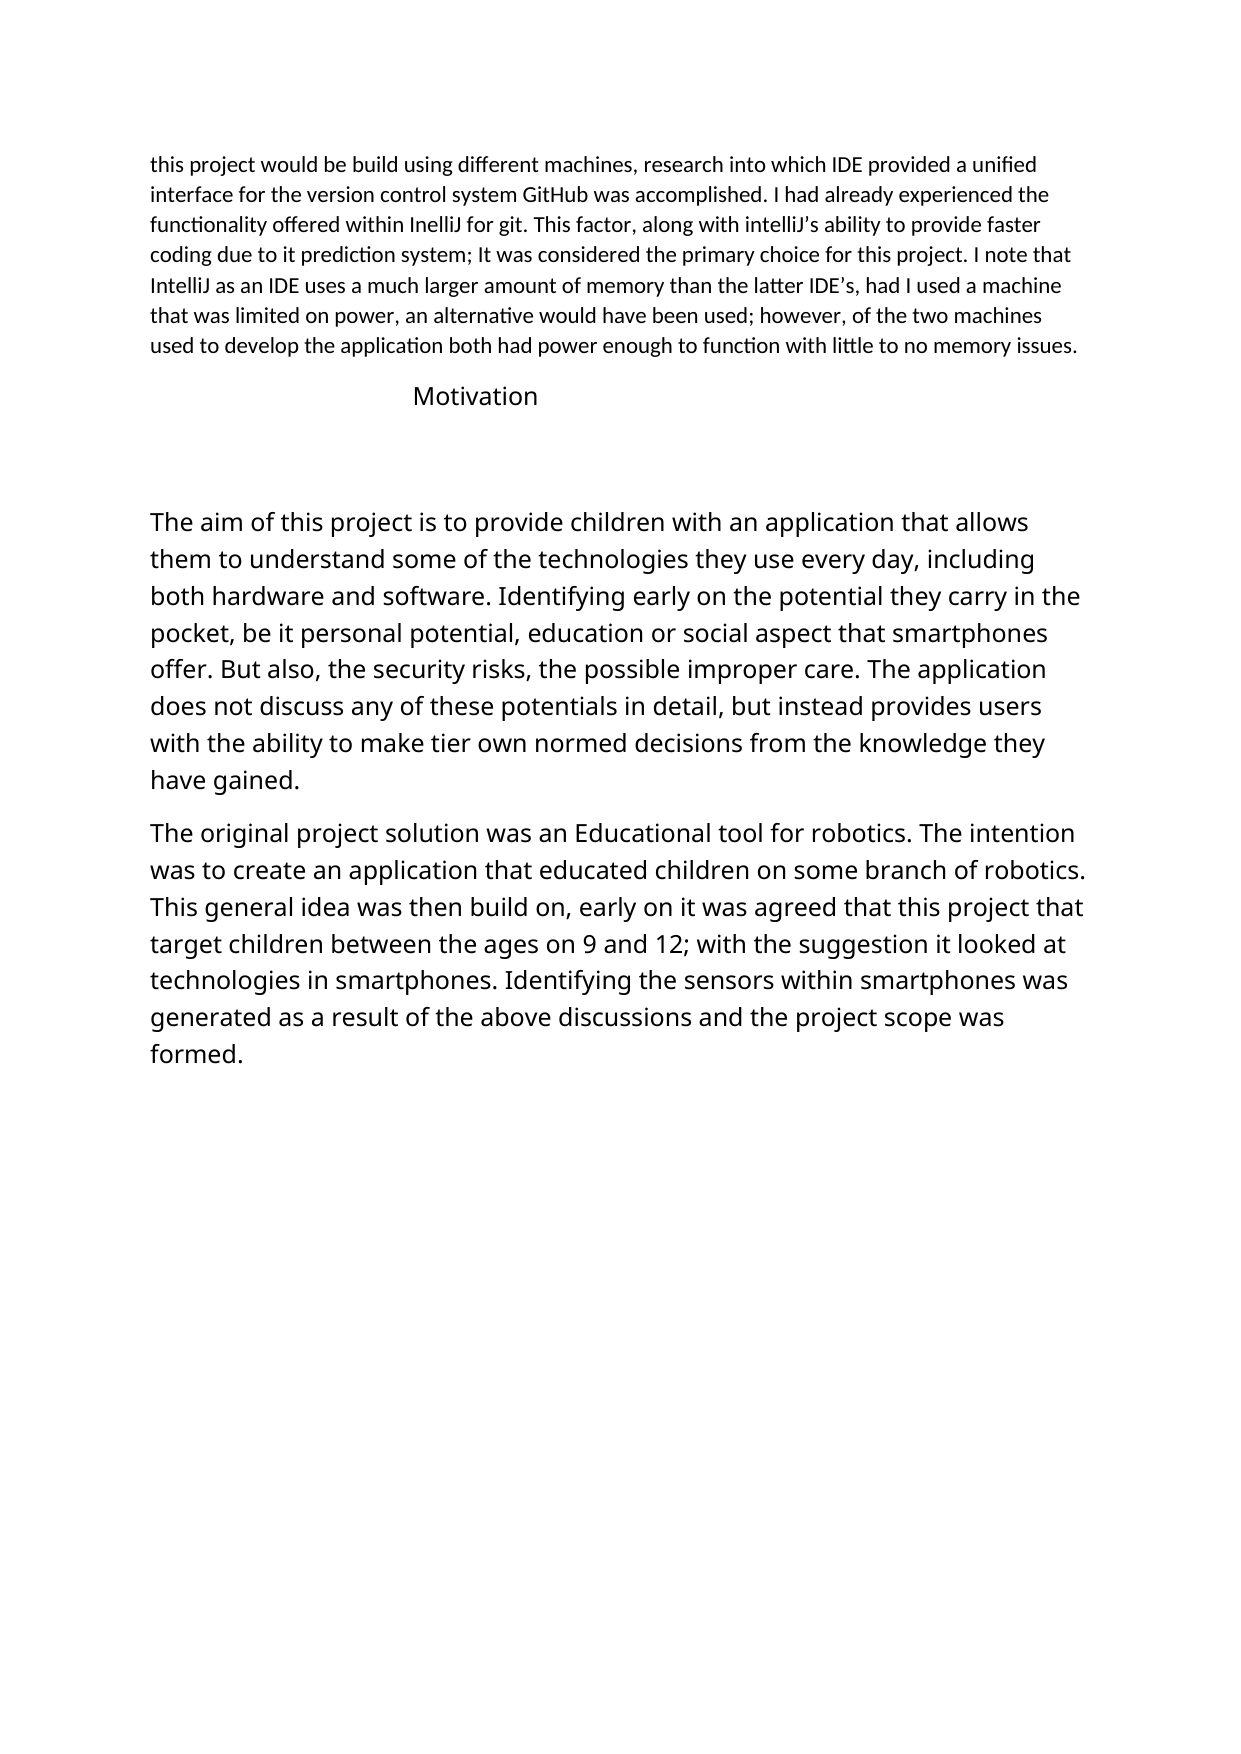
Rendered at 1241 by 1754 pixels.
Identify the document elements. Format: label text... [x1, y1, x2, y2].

text The aim of this project is to provide children with an application that allows them to understand some of the technologies they use every day, including both hardware and software. Identifying early on the potential they carry in the pocket, be it personal potential, education or social aspect that smartphones offer. But also, the security risks, the possible improper care. The application does not discuss any of these potentials in detail, but instead provides users with the ability to make tier own normed decisions from the knowledge they have gained. [150, 505, 1090, 797]
text The original project solution was an Educational tool for robotics. The intention was to create an application that educated children on some branch of robotics. This general idea was then build on, early on it was agreed that this project that target children between the ages on 9 and 12; with the suggestion it looked at technologies in smartphones. Identifying the sensors within smartphones was generated as a result of the above discussions and the project scope was formed. [150, 816, 1090, 1071]
list Motivation [412, 378, 1090, 412]
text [150, 150, 1090, 359]
